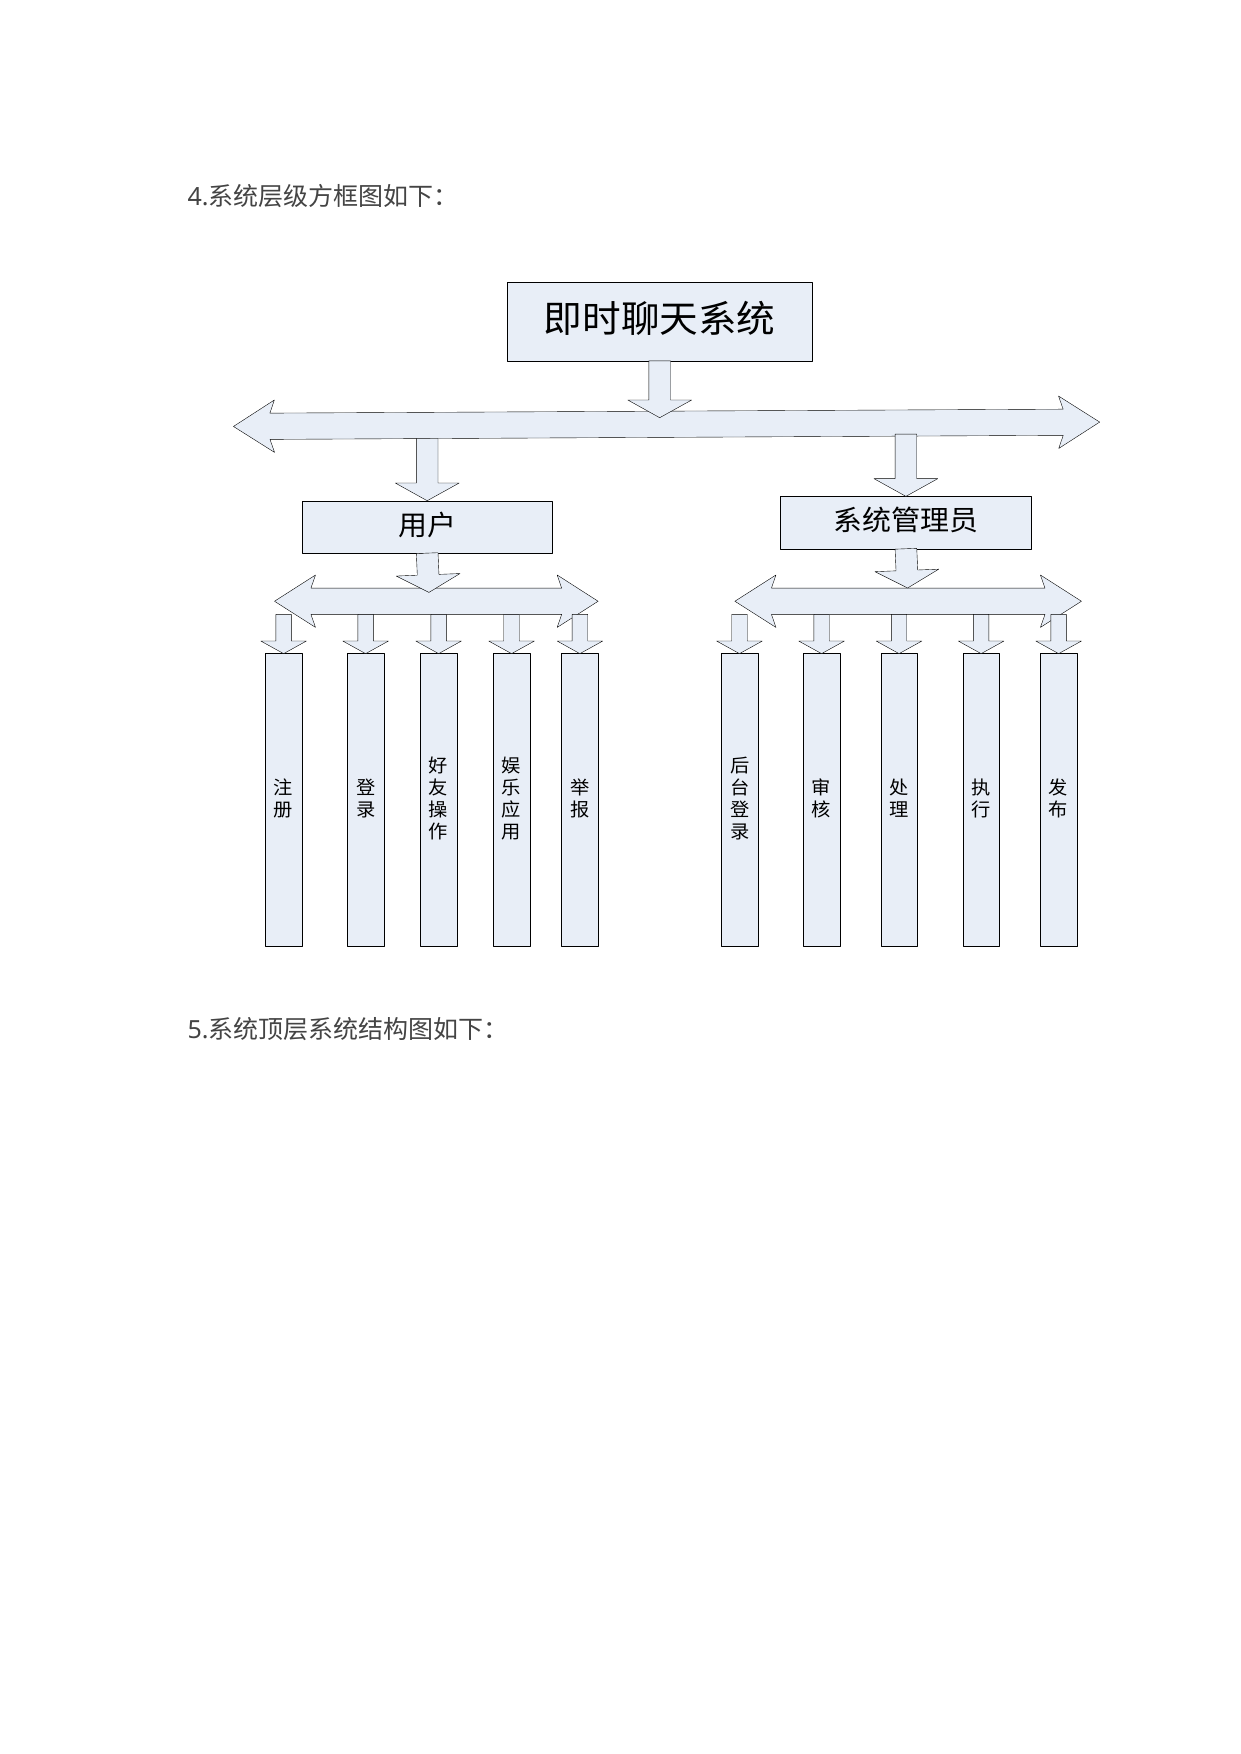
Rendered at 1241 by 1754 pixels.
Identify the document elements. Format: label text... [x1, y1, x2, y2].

text 5.系统顶层系统结构图如下： [187, 280, 1053, 1060]
subtitle 4.系统层级方框图如下： [187, 162, 1053, 227]
